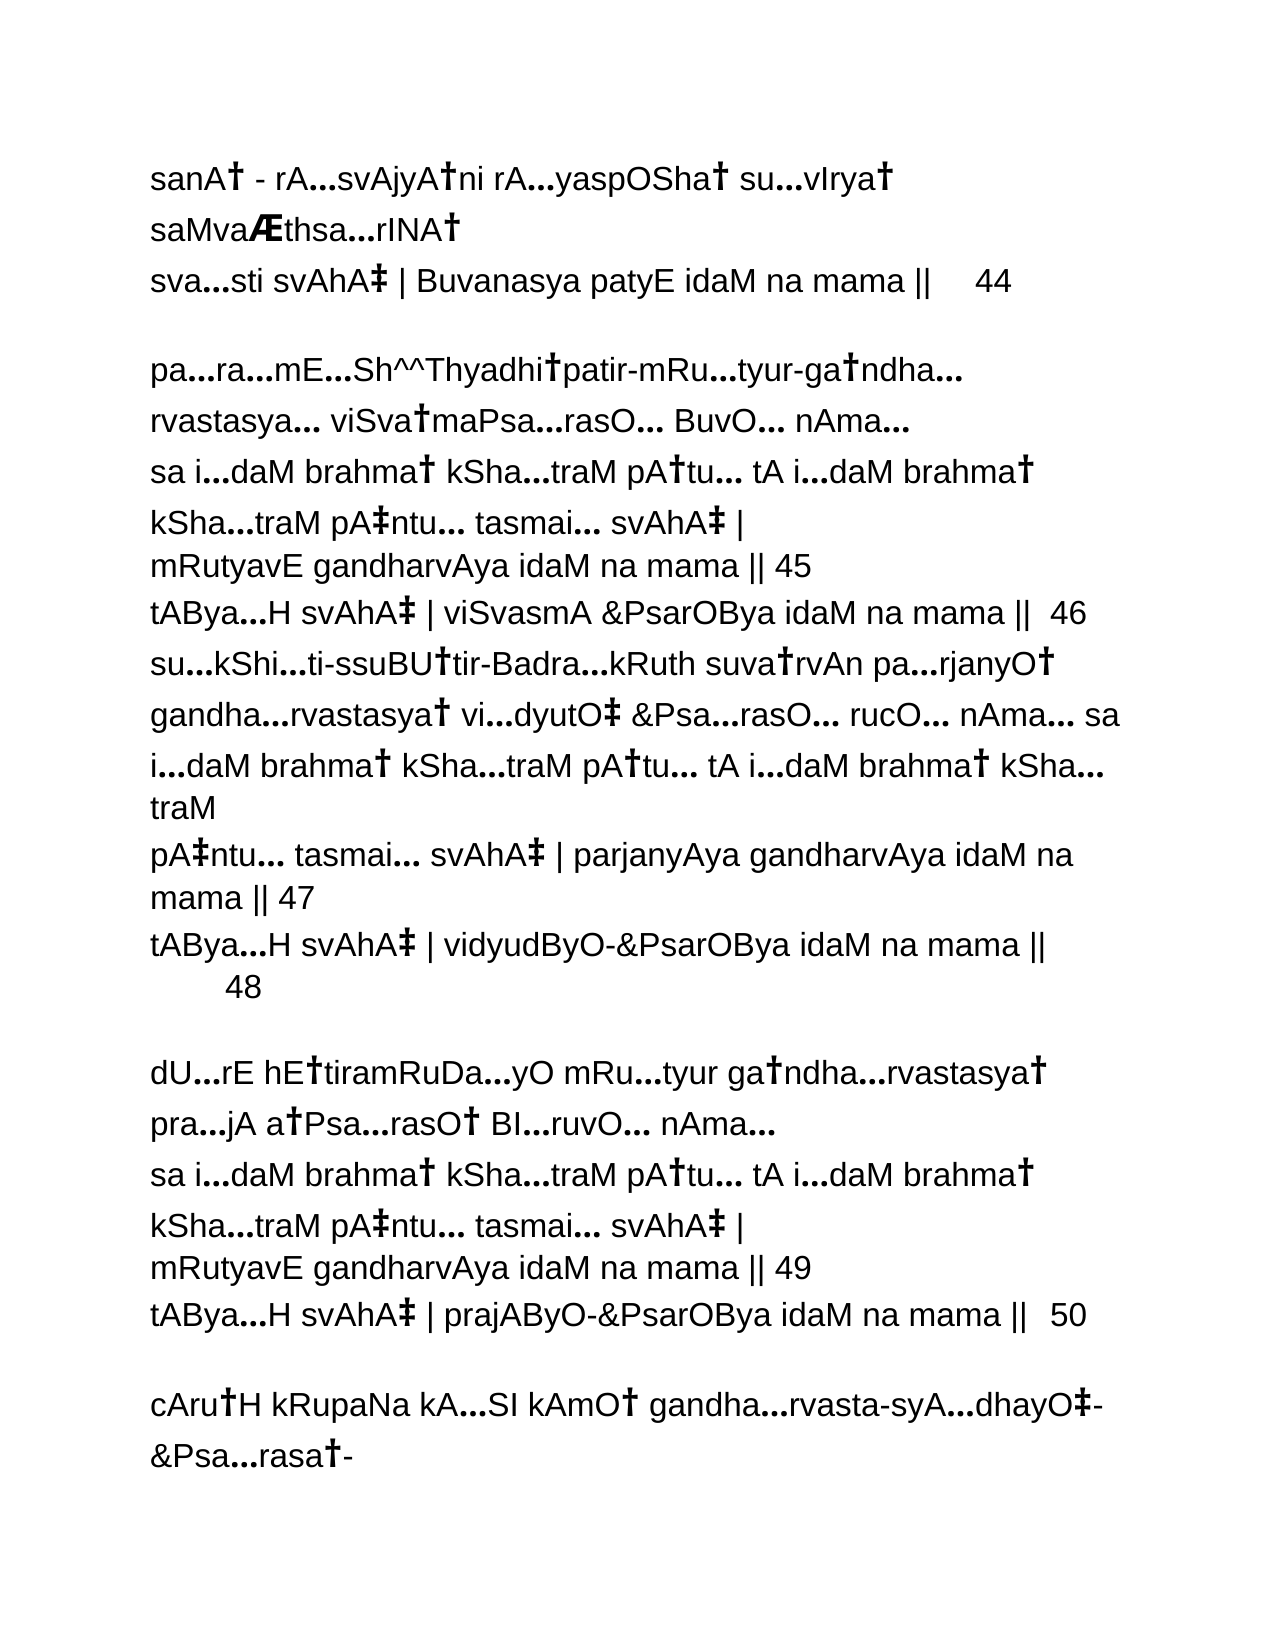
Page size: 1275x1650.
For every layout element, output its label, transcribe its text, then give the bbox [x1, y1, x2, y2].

text pA‡ntu… tasmai… svAhA‡ | parjanyAya gandharvAya idaM na mama || 47 [150, 827, 1125, 916]
text dU…rE hE†tiramRuDa…yO mRu…tyur ga†ndha…rvastasya† pra…jA a†Psa…rasO† BI…ruvO… nAma… [150, 1044, 1125, 1146]
text sanA† - rA…svAjyA†ni rA…yaspOSha† su…vIrya† saMvaÆthsa…rINA† [150, 150, 1125, 252]
text sva…sti svAhA‡ | Buvanasya patyE idaM na mama || 44 [150, 252, 1125, 303]
text mRutyavE gandharvAya idaM na mama || 45 [150, 546, 1125, 584]
text tABya…H svAhA‡ | vidyudByO-&PsarOBya idaM na mama || 48 [150, 916, 1125, 1006]
text pa…ra…mE…Sh^^Thyadhi†patir-mRu…tyur-ga†ndha…rvastasya… viSva†maPsa…rasO… BuvO… nAma… [150, 342, 1125, 444]
text cAru†H kRupaNa kA…SI kAmO† gandha…rvasta-syA…dhayO‡-&Psa…rasa†- [150, 1376, 1125, 1478]
text tABya…H svAhA‡ | prajAByO-&PsarOBya idaM na mama || 50 [150, 1287, 1125, 1338]
text su…kShi…ti-ssuBU†tir-Badra…kRuth suva†rvAn pa…rjanyO† gandha…rvastasya† vi…dyutO‡ &Psa…rasO… rucO… nAma… sa i…daM brahma† kSha…traM pA†tu… tA i…daM brahma† kSha…traM [150, 635, 1125, 827]
text sa i…daM brahma† kSha…traM pA†tu… tA i…daM brahma† kSha…traM pA‡ntu… tasmai… svAhA‡ | [150, 444, 1125, 546]
text mRutyavE gandharvAya idaM na mama || 49 [150, 1248, 1125, 1287]
text sa i…daM brahma† kSha…traM pA†tu… tA i…daM brahma† kSha…traM pA‡ntu… tasmai… svAhA‡ | [150, 1146, 1125, 1248]
text tABya…H svAhA‡ | viSvasmA &PsarOBya idaM na mama || 46 [150, 584, 1125, 635]
